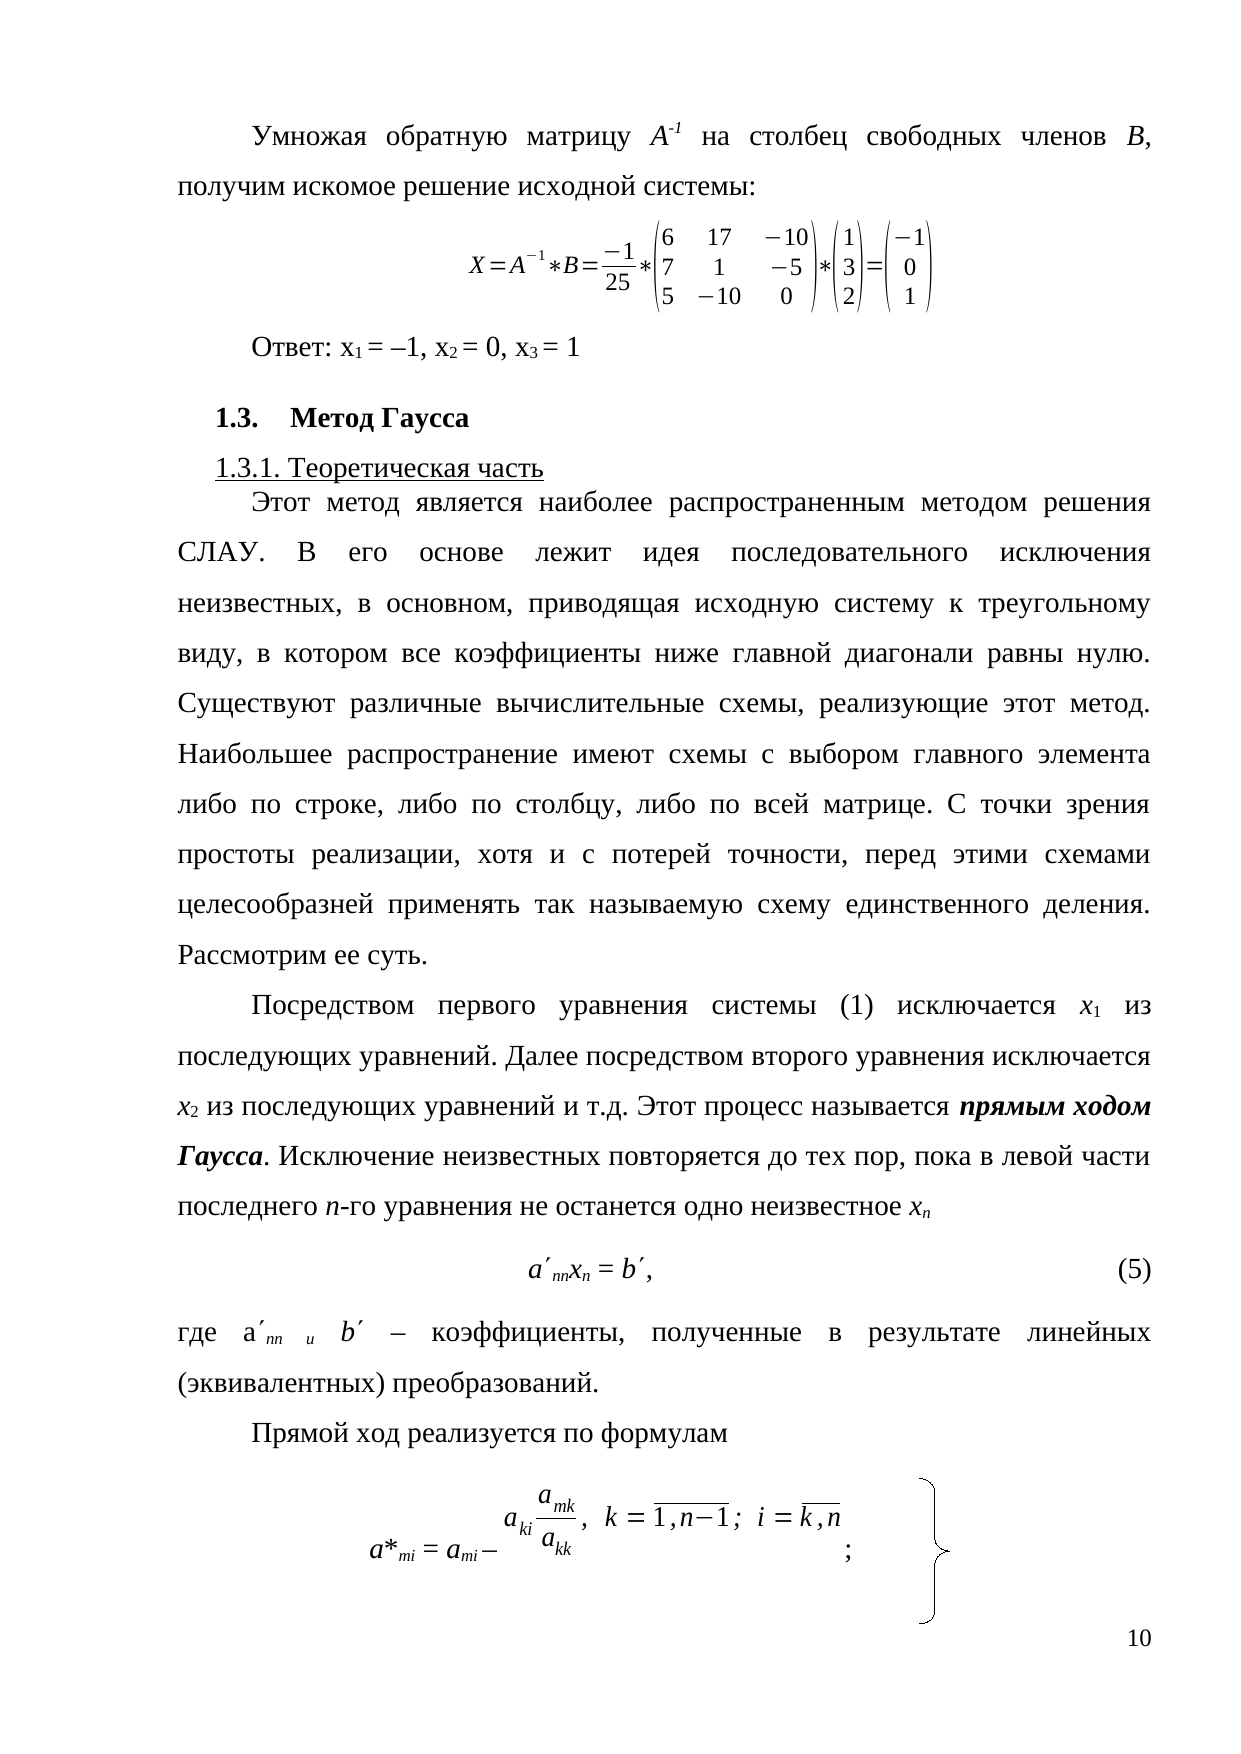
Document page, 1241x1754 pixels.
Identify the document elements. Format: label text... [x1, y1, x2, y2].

text annxn = b, (5) [177, 1251, 1152, 1285]
text 1.3.1. Теоретическая часть [177, 451, 1152, 484]
text где ann и b – коэффициенты, полученные в результате линейных (эквивалентных) преобразований. [177, 1314, 1152, 1398]
subtitle Метод Гаусса [215, 400, 1152, 434]
text Умножая обратную матрицу A-1 на столбец свободных членов B, получим искомое решение исходной системы: [177, 118, 1152, 202]
text Ответ: x1 = –1, x2 = 0, x3 = 1 [177, 329, 1152, 363]
text Этот метод является наиболее распространенным методом решения СЛАУ. В его основе лежит идея последовательного исключения неизвестных, в основном, приводящая исходную систему к треугольному виду, в котором все коэффициенты ниже главной диагонали равны нулю. Существуют различные вычислительные схемы, реализующие этот метод. Наибольшее распространение имеют схемы с выбором главного элемента либо по строке, либо по столбцу, либо по всей матрице. С точки зрения простоты реализации, хотя и с потерей точности, перед этими схемами целесообразней применять так называемую схему единственного деления. Рассмотрим ее суть. [177, 484, 1152, 971]
text а*mi = ami – ; [177, 1478, 1152, 1565]
text Посредством первого уравнения системы (1) исключается х1 из последующих уравнений. Далее посредством второго уравнения исключается х2 из последующих уравнений и т.д. Этот процесс называется прямым ходом Гаусса. Исключение неизвестных повторяется до тех пор, пока в левой части последнего n-го уравнения не останется одно неизвестное хn [177, 987, 1152, 1222]
text Прямой ход реализуется по формулам [177, 1415, 1152, 1448]
